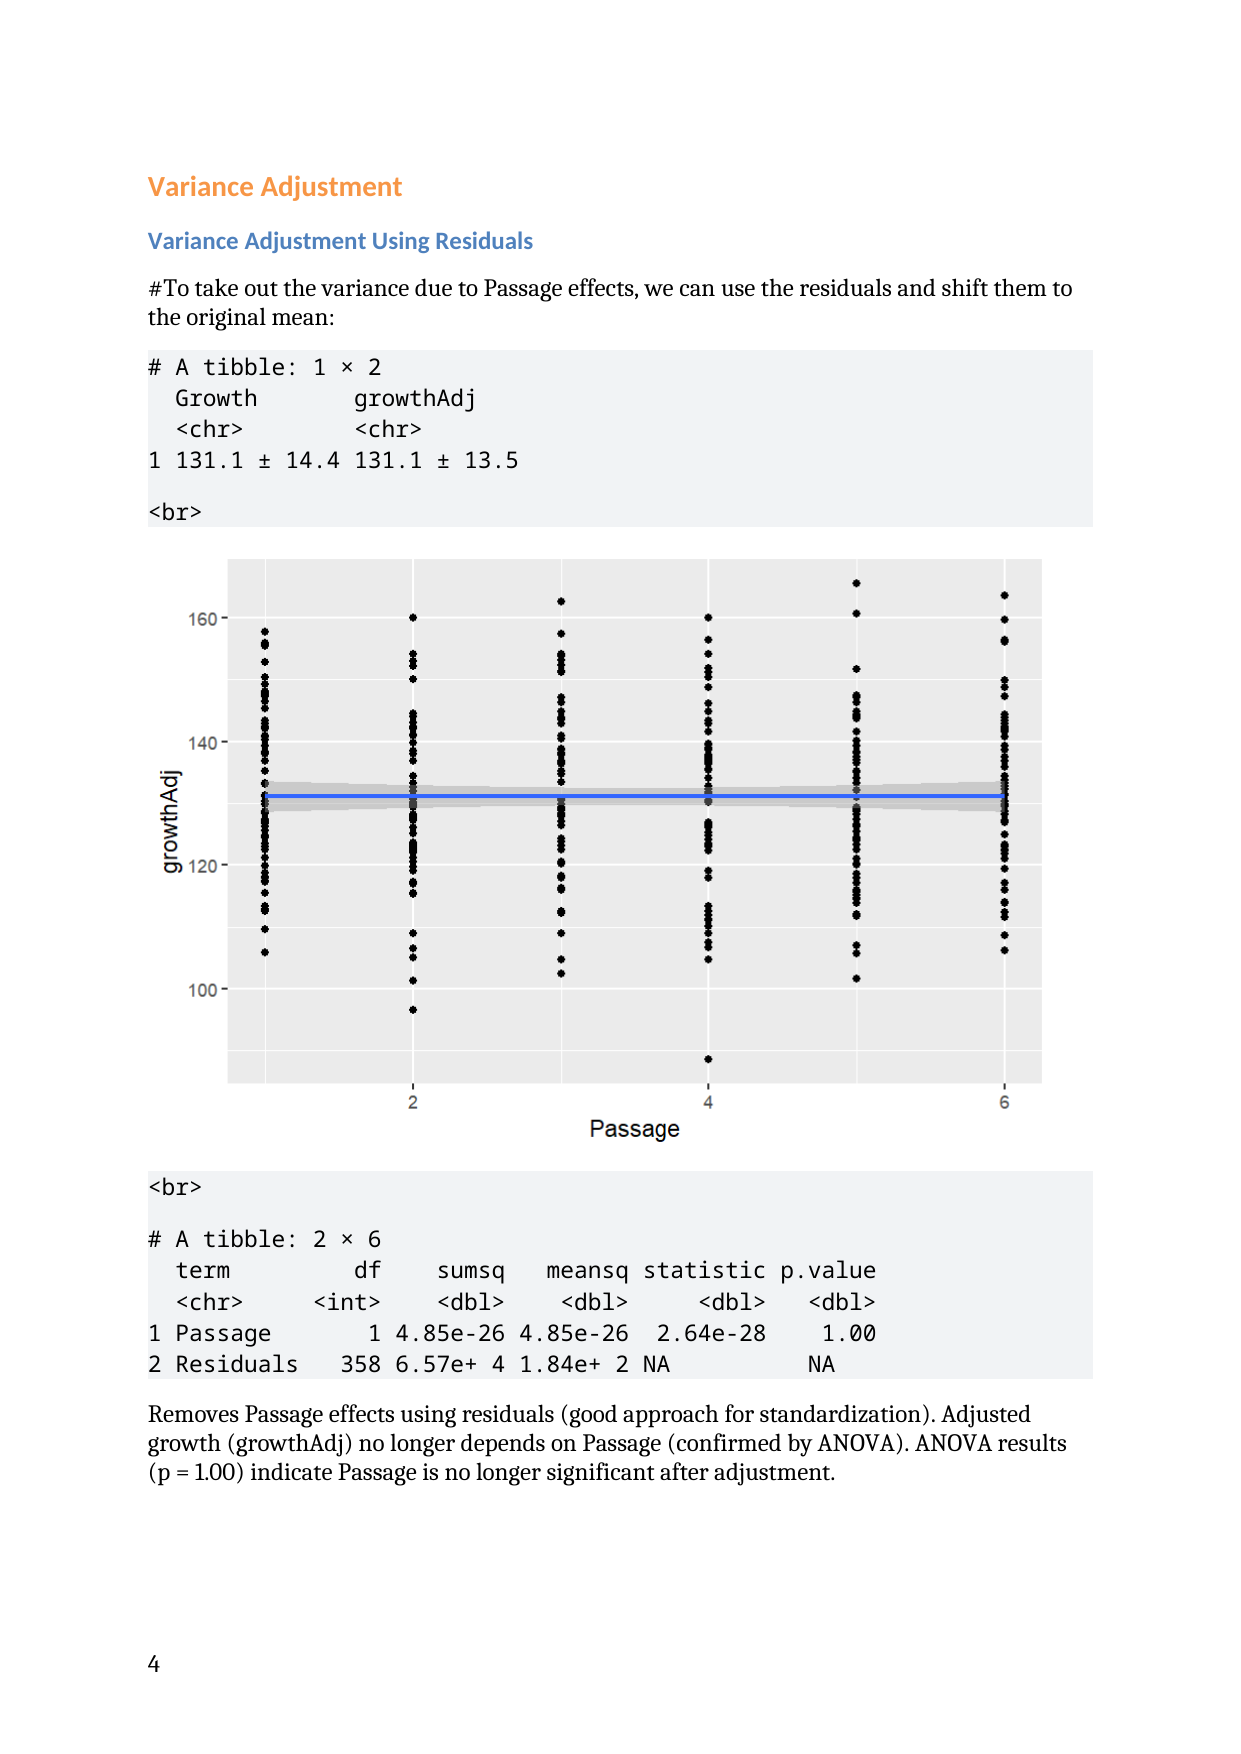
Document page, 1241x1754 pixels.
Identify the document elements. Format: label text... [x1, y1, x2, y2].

subtitle Variance Adjustment Using Residuals [148, 225, 1093, 255]
subtitle Variance Adjustment [148, 168, 1093, 204]
text <br> [148, 496, 1093, 527]
text #To take out the variance due to Passage effects, we can use the residuals and shift them to the original mean: [148, 274, 1093, 332]
text <br> [148, 1171, 1093, 1202]
text # A tibble: 2 × 6 term df sumsq meansq statistic p.value <chr> <int> <dbl> <dbl> <dbl> <dbl> 1 Passage 1 4.85e-26 4.85e-26 2.64e-28 1.00 2 Residuals 358 6.57e+ 4 1.84e+ 2 NA NA [148, 1223, 1093, 1379]
text # A tibble: 1 × 2 Growth growthAdj <chr> <chr> 1 131.1 ± 14.4 131.1 ± 13.5 [148, 350, 1093, 475]
text Removes Passage effects using residuals (good approach for standardization). Adjusted growth (growthAdj) no longer depends on Passage (confirmed by ANOVA). ANOVA results (p = 1.00) indicate Passage is no longer significant after adjustment. [148, 1400, 1093, 1487]
picture [147, 548, 1054, 1153]
